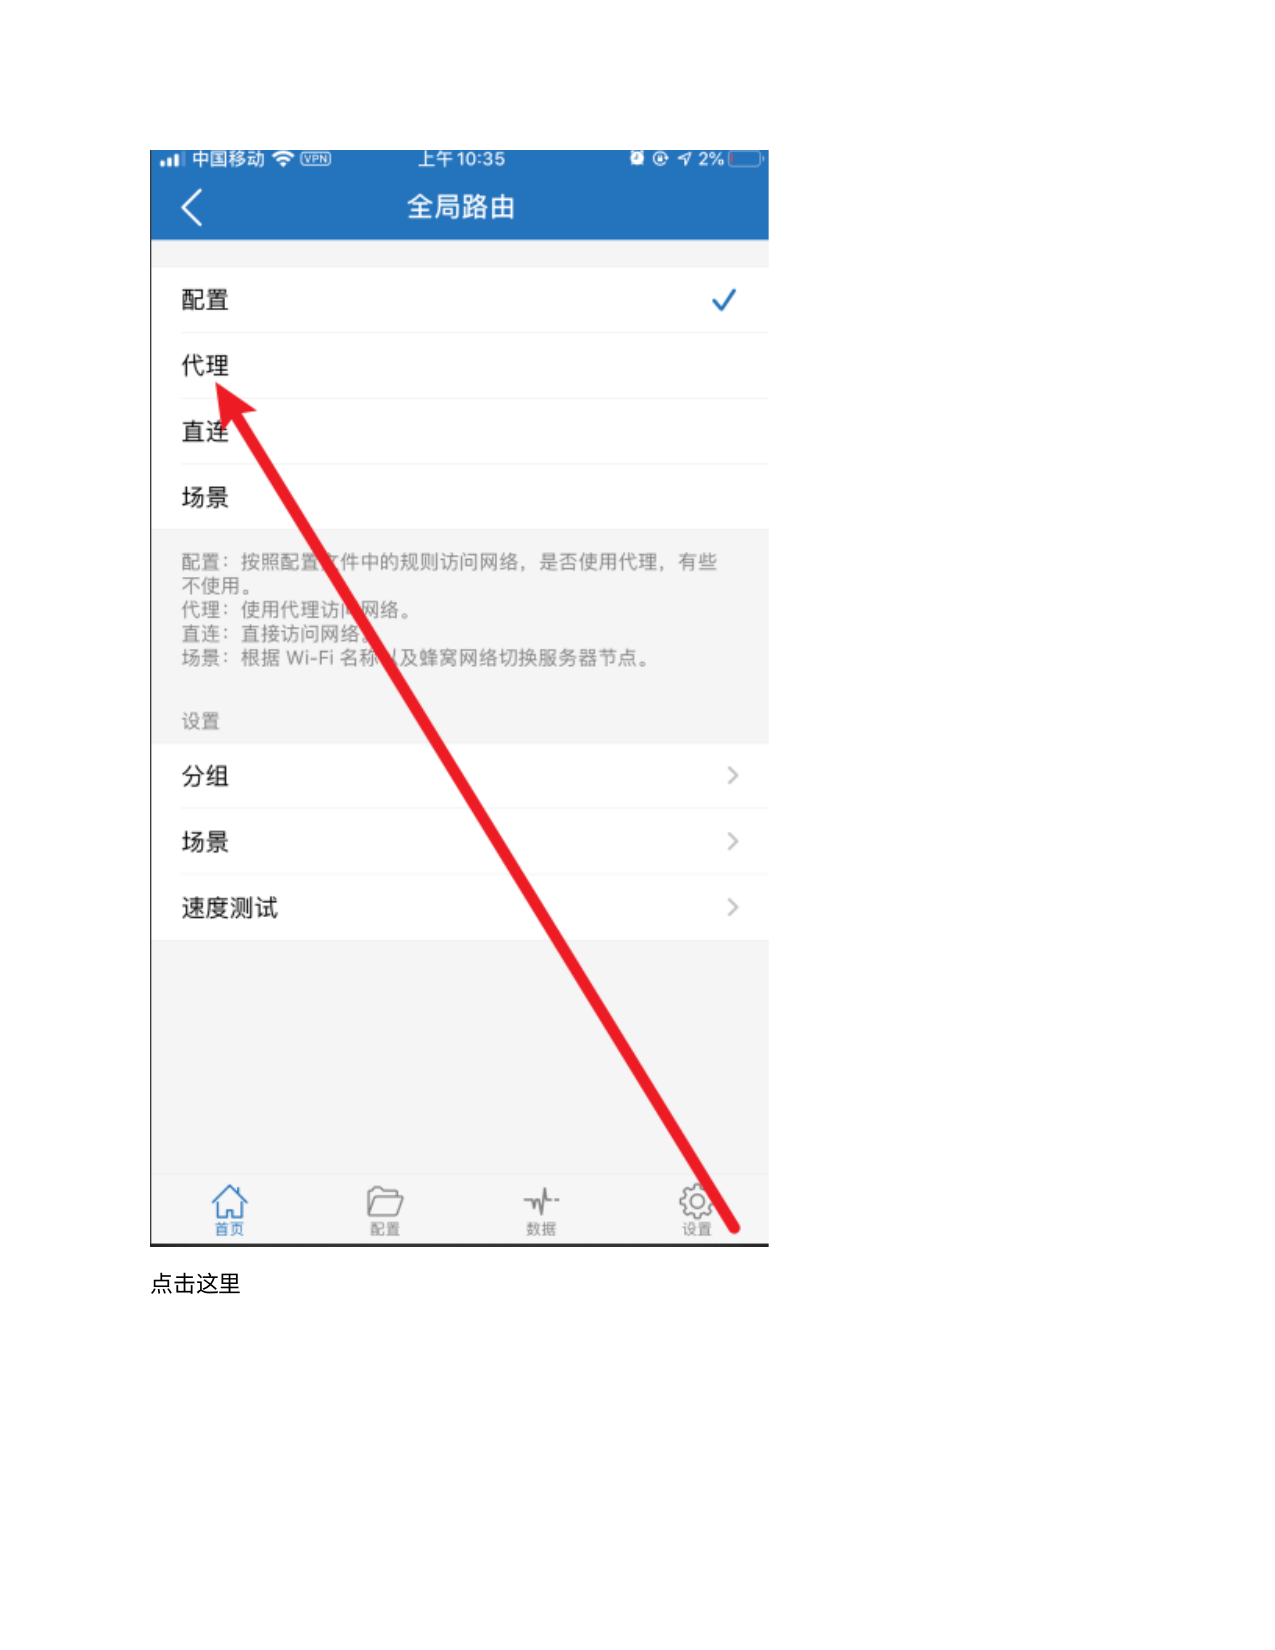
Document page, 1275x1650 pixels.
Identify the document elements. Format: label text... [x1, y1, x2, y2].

picture [150, 150, 769, 1247]
text 点击这里 [150, 1266, 1125, 1299]
